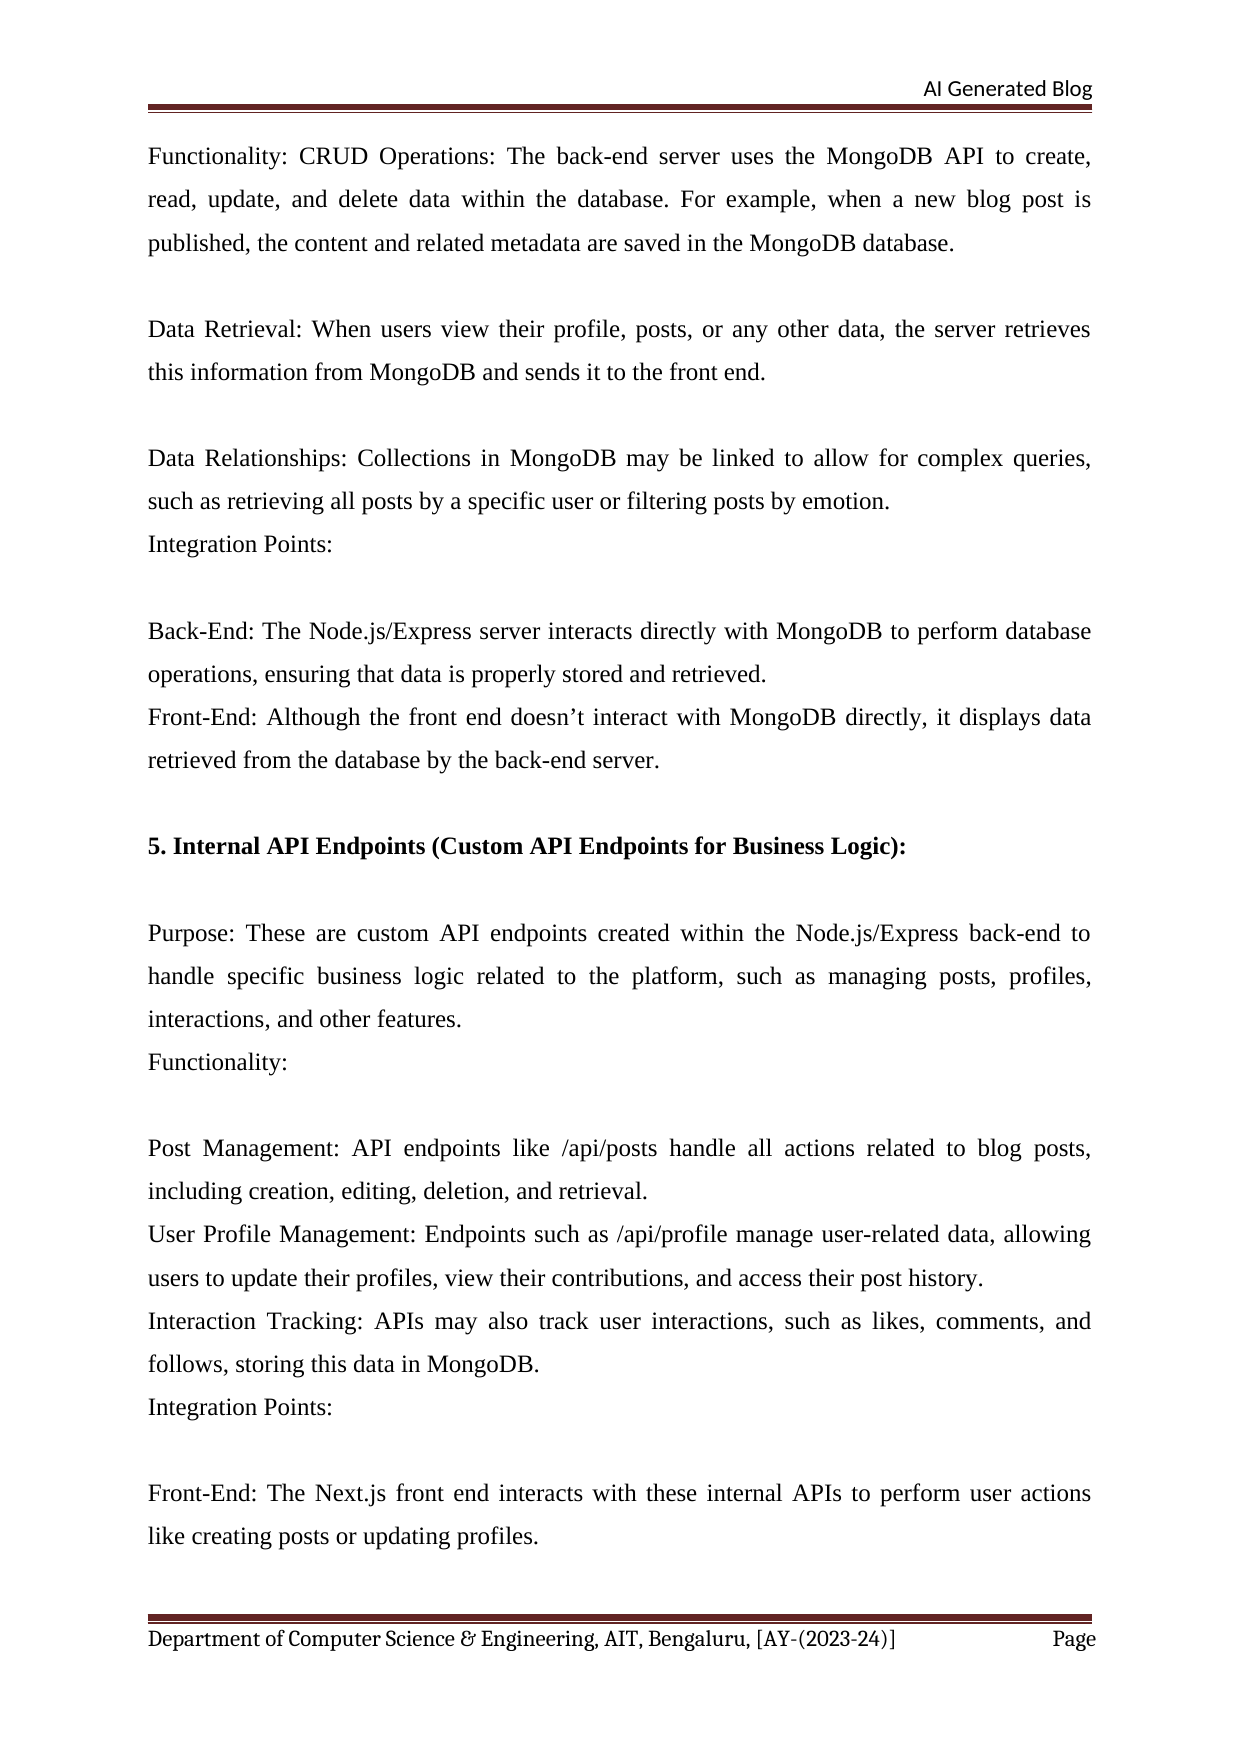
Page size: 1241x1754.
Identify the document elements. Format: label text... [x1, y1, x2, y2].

text Data Relationships: Collections in MongoDB may be linked to allow for complex queries, such as retrieving all posts by a specific user or filtering posts by emotion. [148, 443, 1092, 515]
text User Profile Management: Endpoints such as /api/profile manage user-related data, allowing users to update their profiles, view their contributions, and access their post history. [148, 1219, 1092, 1291]
text Integration Points: [148, 1392, 1092, 1421]
text 5. Internal API Endpoints (Custom API Endpoints for Business Logic): [148, 831, 1092, 860]
text Integration Points: [148, 529, 1092, 558]
text Front-End: The Next.js front end interacts with these internal APIs to perform user actions like creating posts or updating profiles. [148, 1478, 1092, 1550]
text Front-End: Although the front end doesn’t interact with MongoDB directly, it displays data retrieved from the database by the back-end server. [148, 702, 1092, 774]
text Functionality: [148, 1047, 1092, 1076]
text Post Management: API endpoints like /api/posts handle all actions related to blog posts, including creation, editing, deletion, and retrieval. [148, 1133, 1092, 1205]
text Interaction Tracking: APIs may also track user interactions, such as likes, comments, and follows, storing this data in MongoDB. [148, 1306, 1092, 1378]
text Purpose: These are custom API endpoints created within the Node.js/Express back-end to handle specific business logic related to the platform, such as managing posts, profiles, interactions, and other features. [148, 918, 1092, 1033]
text Back-End: The Node.js/Express server interacts directly with MongoDB to perform database operations, ensuring that data is properly stored and retrieved. [148, 616, 1092, 688]
text Functionality: CRUD Operations: The back-end server uses the MongoDB API to create, read, update, and delete data within the database. For example, when a new blog post is published, the content and related metadata are saved in the MongoDB database. [148, 141, 1092, 256]
text Data Retrieval: When users view their profile, posts, or any other data, the server retrieves this information from MongoDB and sends it to the front end. [148, 314, 1092, 386]
